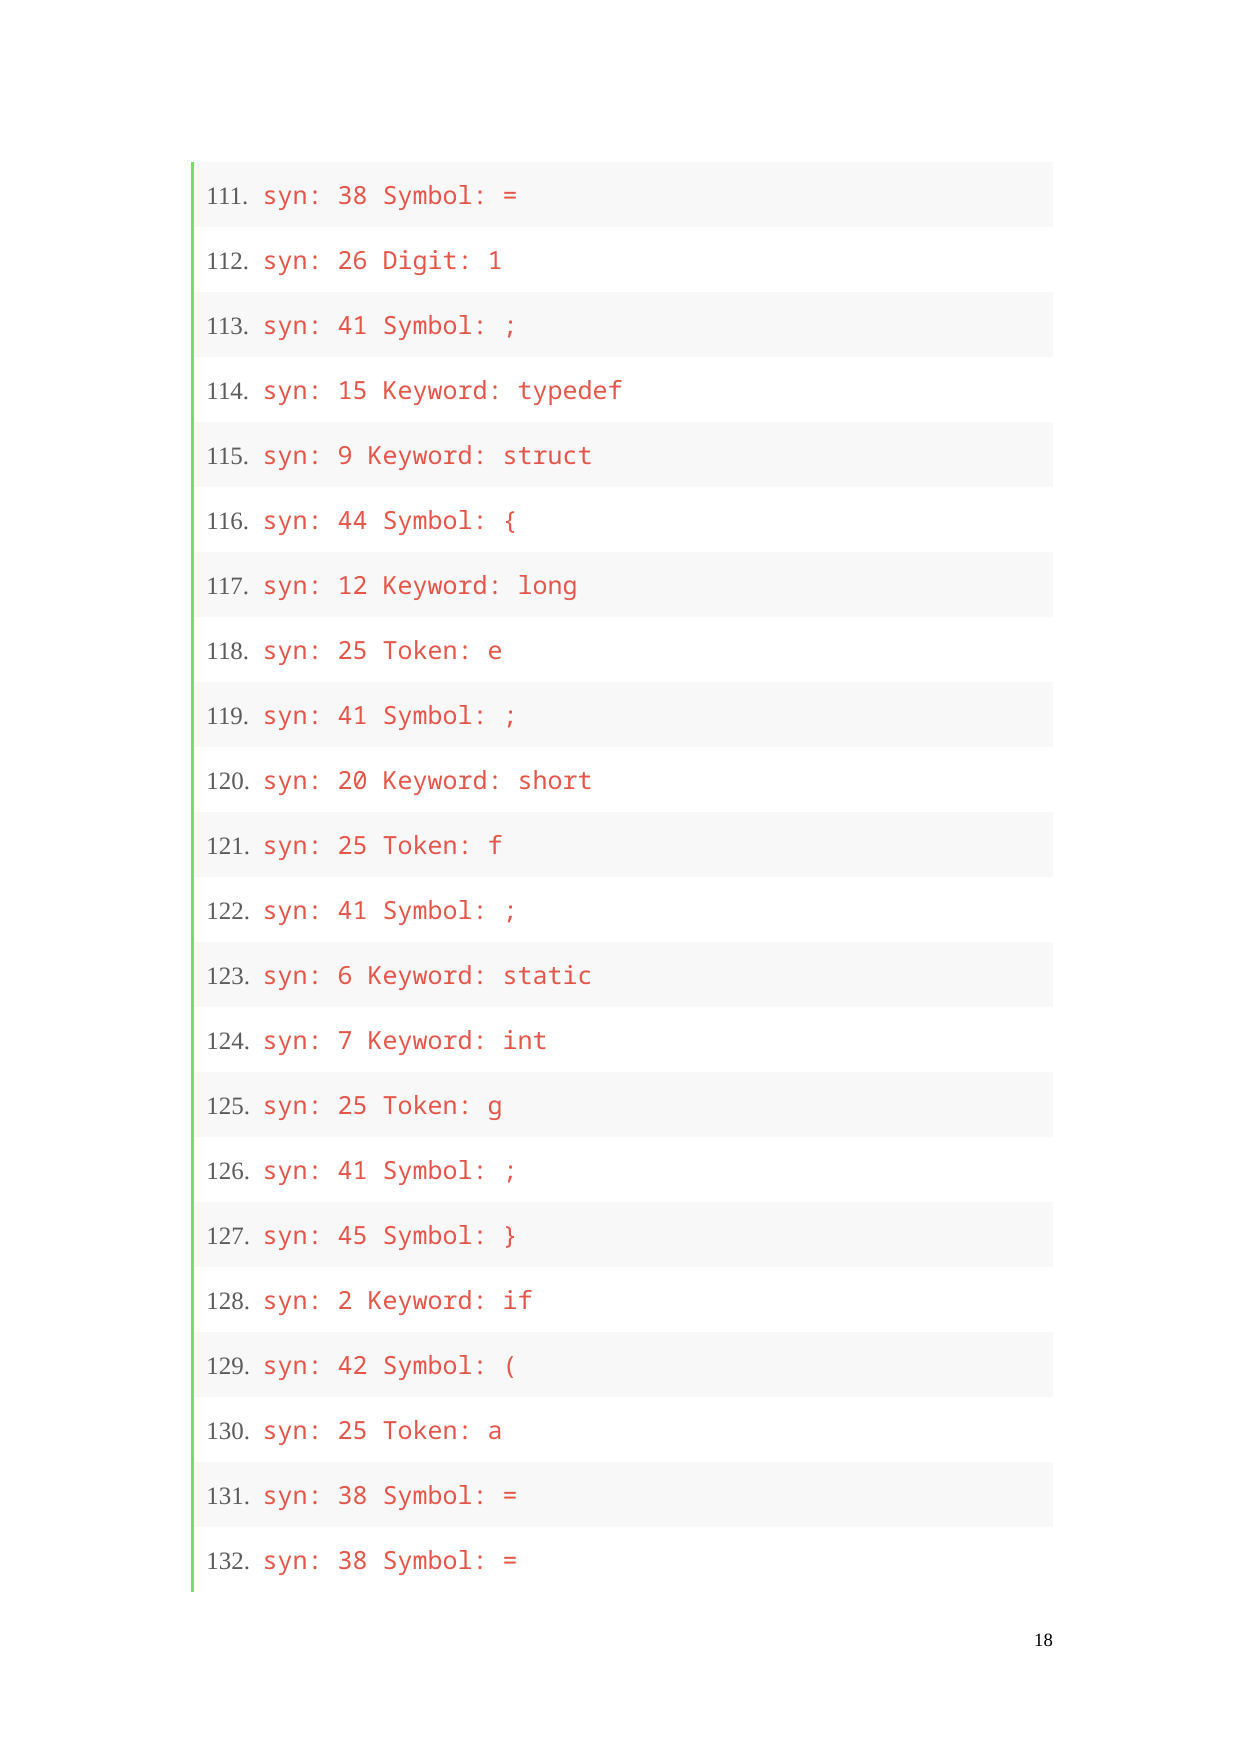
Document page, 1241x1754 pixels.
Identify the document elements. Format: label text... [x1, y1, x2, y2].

list syn: 41 Symbol: ; [194, 682, 1053, 747]
list syn: 38 Symbol: = [194, 1527, 1053, 1592]
list syn: 2 Keyword: if [194, 1267, 1053, 1332]
list syn: 42 Symbol: ( [194, 1332, 1053, 1397]
list syn: 9 Keyword: struct [194, 422, 1053, 487]
list syn: 25 Token: g [194, 1072, 1053, 1137]
list syn: 15 Keyword: typedef [194, 357, 1053, 422]
list syn: 38 Symbol: = [194, 162, 1053, 227]
list syn: 25 Token: e [194, 617, 1053, 682]
list syn: 41 Symbol: ; [194, 1137, 1053, 1202]
list syn: 7 Keyword: int [194, 1007, 1053, 1072]
list syn: 44 Symbol: { [194, 487, 1053, 552]
list syn: 25 Token: f [194, 812, 1053, 877]
list syn: 12 Keyword: long [194, 552, 1053, 617]
list syn: 25 Token: a [194, 1397, 1053, 1462]
list syn: 20 Keyword: short [194, 747, 1053, 812]
list syn: 26 Digit: 1 [194, 227, 1053, 292]
list syn: 41 Symbol: ; [194, 877, 1053, 942]
list syn: 38 Symbol: = [194, 1462, 1053, 1527]
list syn: 45 Symbol: } [194, 1202, 1053, 1267]
list syn: 6 Keyword: static [194, 942, 1053, 1007]
list syn: 41 Symbol: ; [194, 292, 1053, 357]
